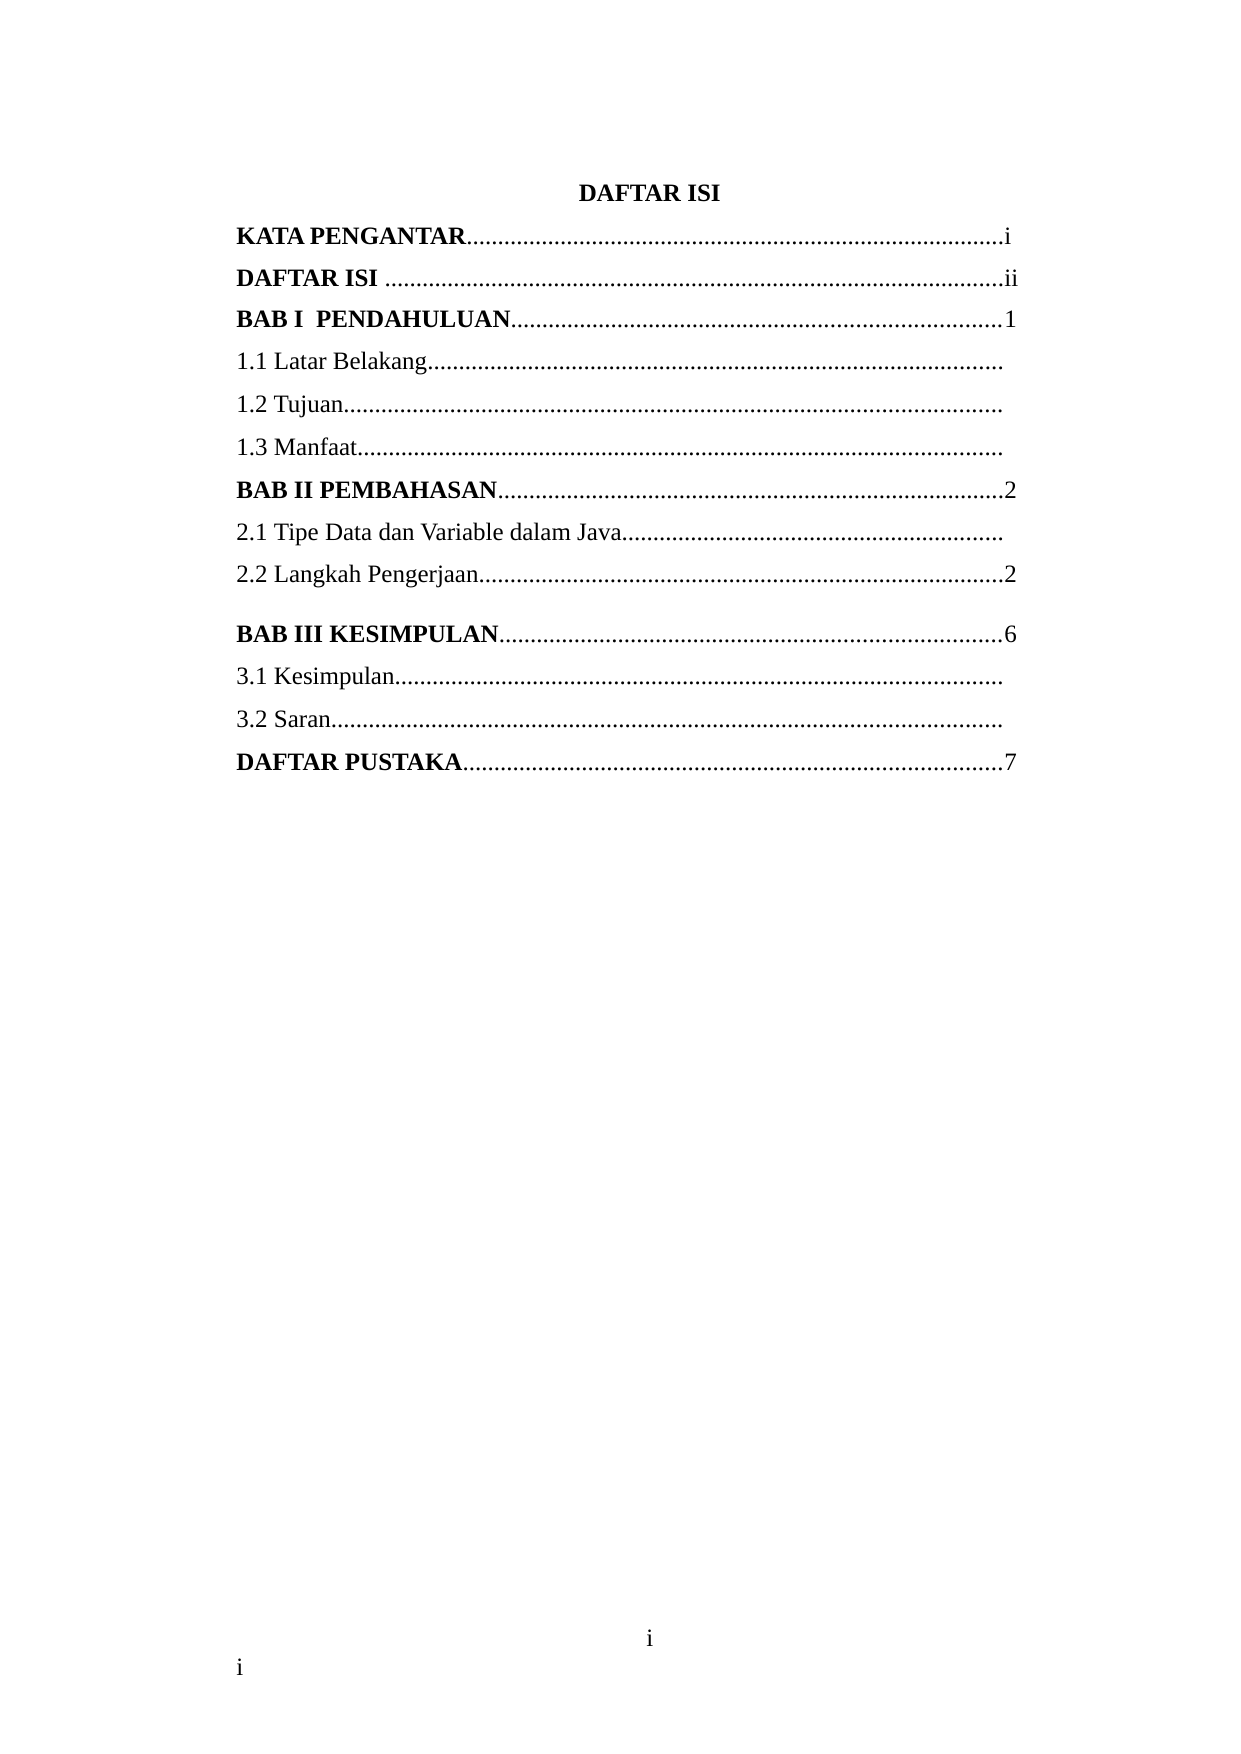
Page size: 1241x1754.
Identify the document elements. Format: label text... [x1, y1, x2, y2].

text 3.1 Kesimpulan 6 [236, 661, 876, 690]
text BAB I PENDAHULUAN 1 [236, 304, 1063, 333]
text DAFTAR ISI ii [236, 263, 1063, 292]
text 3.2 Saran 6 [236, 704, 876, 733]
text BAB II PEMBAHASAN 2 [236, 475, 1063, 504]
text 2.2 Langkah Pengerjaan 2 [236, 559, 1063, 588]
text DAFTAR PUSTAKA 7 [236, 747, 1063, 776]
text KATA PENGANTAR i [236, 221, 1063, 250]
text DAFTAR ISI [423, 178, 876, 207]
text 1.3 Manfaat 1 [236, 432, 876, 461]
text 1.2 Tujuan 1 [236, 389, 876, 418]
text BAB III KESIMPULAN 6 [236, 619, 1063, 648]
text 1.1 Latar Belakang 1 [236, 346, 876, 375]
text 2.1 Tipe Data dan Variable dalam Java 2 [236, 517, 876, 545]
